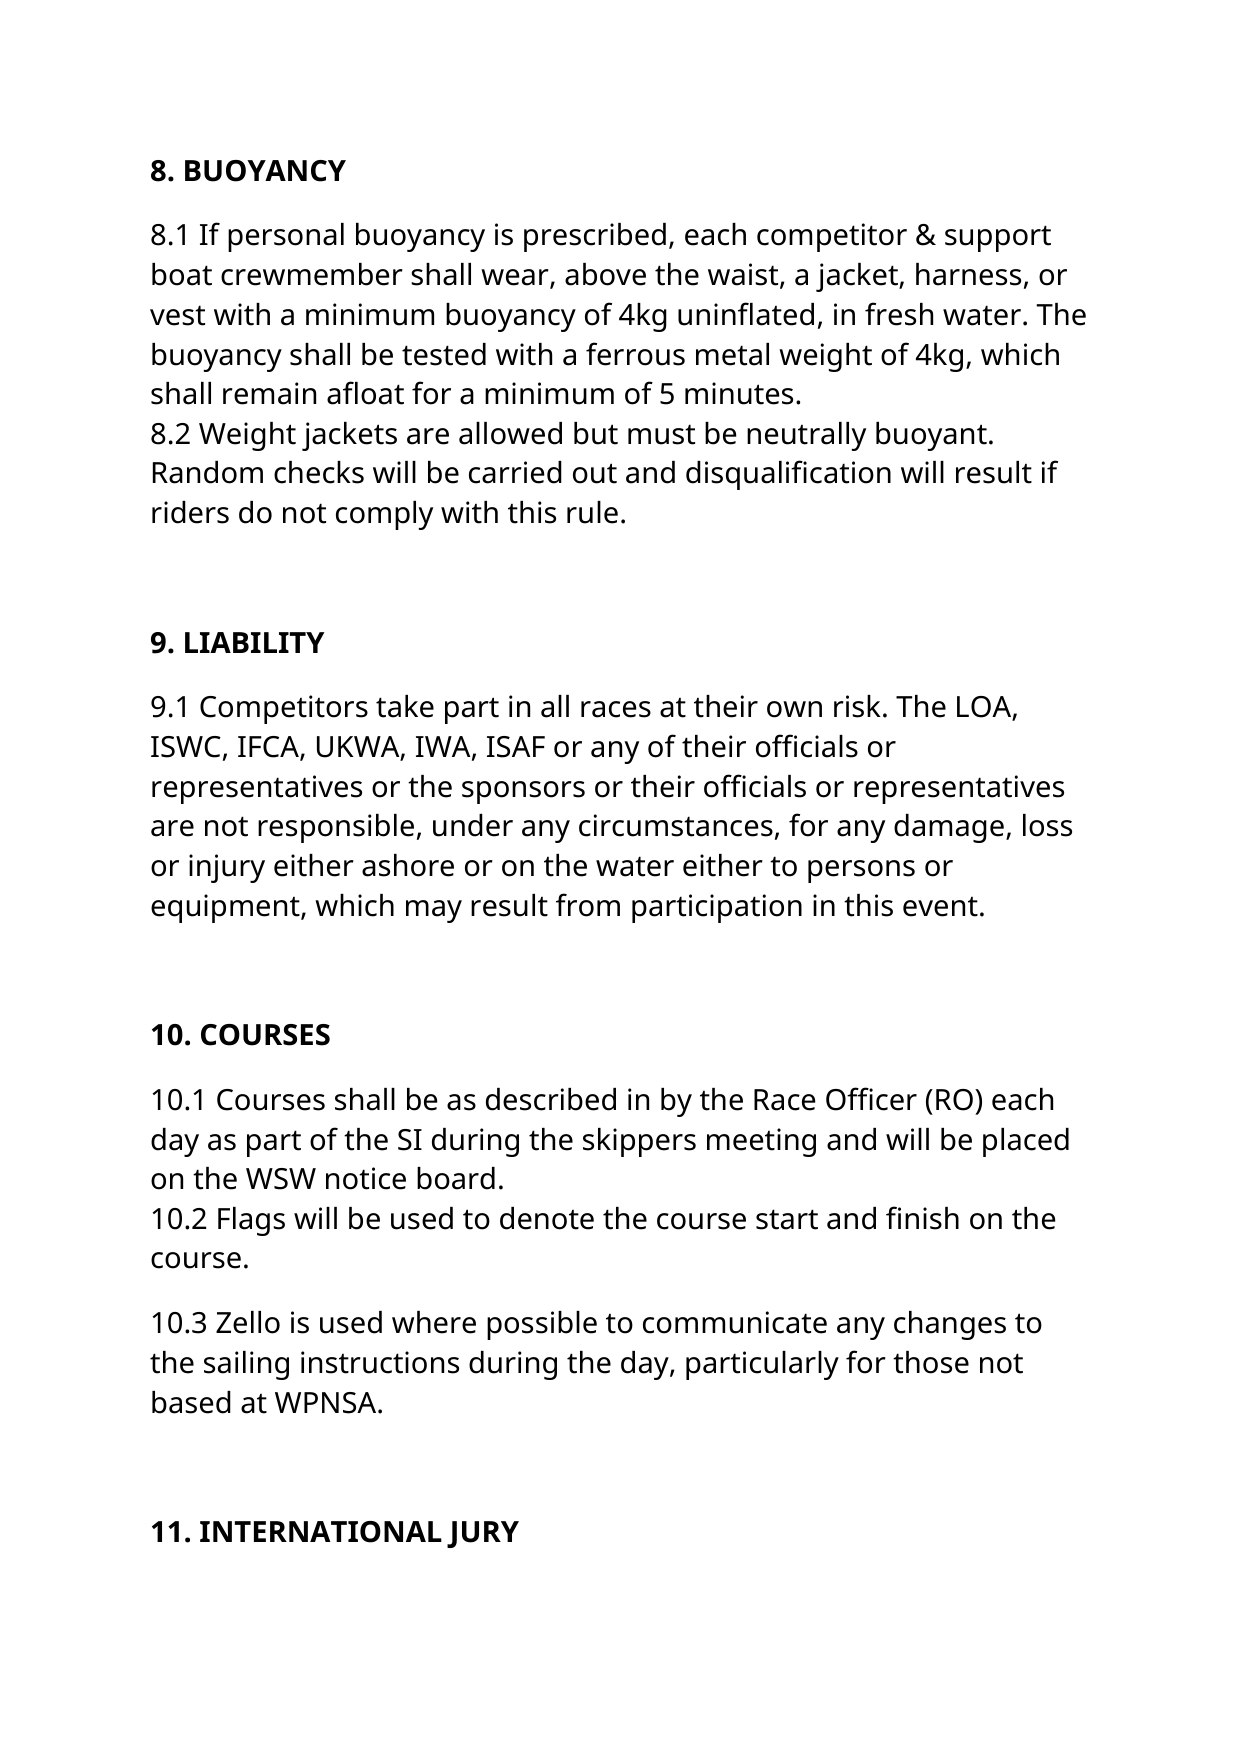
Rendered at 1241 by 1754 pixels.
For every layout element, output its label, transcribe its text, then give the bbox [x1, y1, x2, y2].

text 9. LIABILITY [150, 622, 1090, 662]
text 10. COURSES [150, 1014, 1090, 1054]
text 10.1 Courses shall be as described in by the Race Officer (RO) each day as part of the SI during the skippers meeting and will be placed on the WSW notice board. 10.2 Flags will be used to denote the course start and finish on the course. [150, 1079, 1090, 1277]
text 8.1 If personal buoyancy is prescribed, each competitor & support boat crewmember shall wear, above the waist, a jacket, harness, or vest with a minimum buoyancy of 4kg uninflated, in fresh water. The buoyancy shall be tested with a ferrous metal weight of 4kg, which shall remain afloat for a minimum of 5 minutes. 8.2 Weight jackets are allowed but must be neutrally buoyant. Random checks will be carried out and disqualification will result if riders do not comply with this rule. [150, 215, 1090, 532]
text 10.3 Zello is used where possible to communicate any changes to the sailing instructions during the day, particularly for those not based at WPNSA. [150, 1302, 1090, 1422]
text 11. INTERNATIONAL JURY [150, 1511, 1090, 1551]
text 9.1 Competitors take part in all races at their own risk. The LOA, ISWC, IFCA, UKWA, IWA, ISAF or any of their officials or representatives or the sponsors or their officials or representatives are not responsible, under any circumstances, for any damage, loss or injury either ashore or on the water either to persons or equipment, which may result from participation in this event. [150, 687, 1090, 925]
text 8. BUOYANCY [150, 150, 1090, 190]
